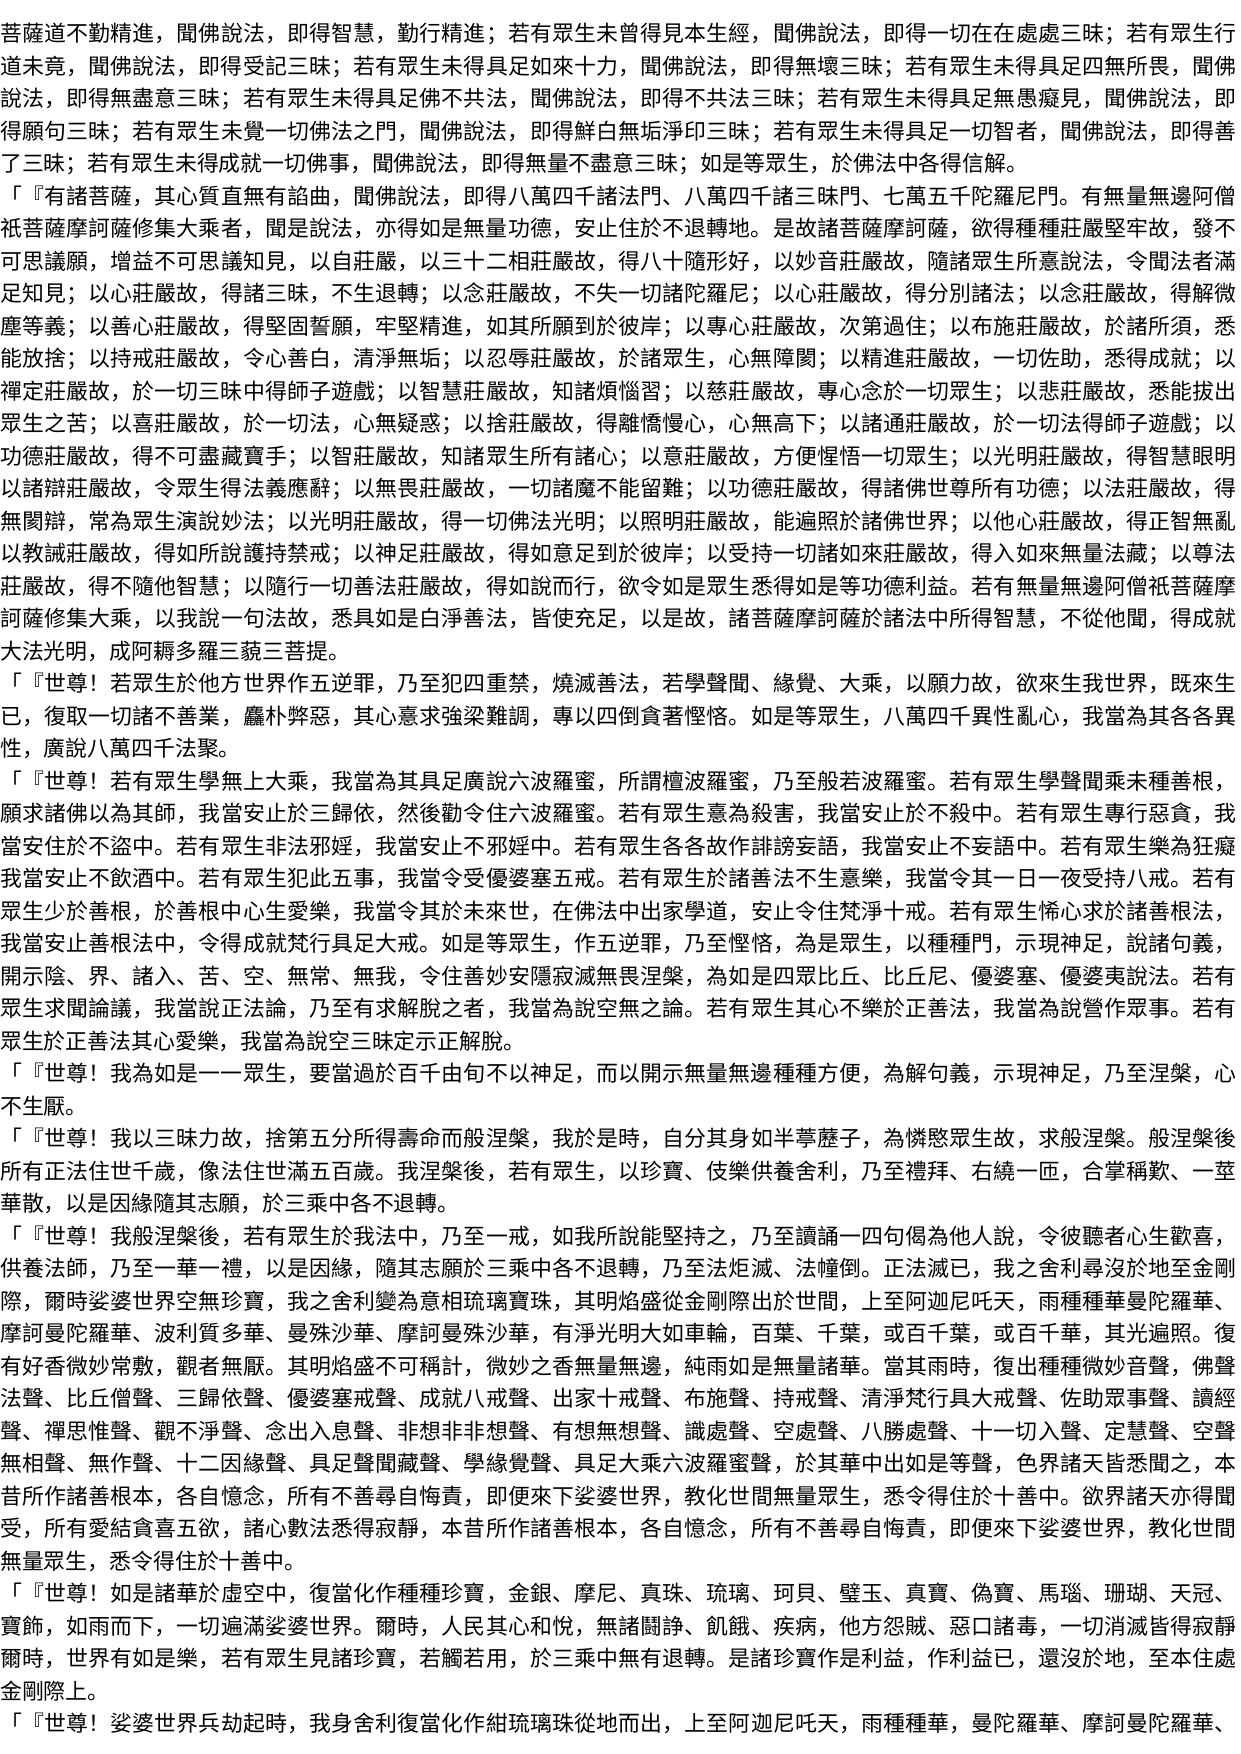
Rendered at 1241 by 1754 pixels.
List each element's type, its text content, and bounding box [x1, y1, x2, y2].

text 「『世尊！我以三昧力故，捨第五分所得壽命而般涅槃，我於是時，自分其身如半葶藶子，為憐愍眾生故，求般涅槃。般涅槃後，所有正法住世千歲，像法住世滿五百歲。我涅槃後，若有眾生，以珍寶、伎樂供養舍利，乃至禮拜、右繞一匝，合掌稱歎、一莖華散，以是因緣隨其志願，於三乘中各不退轉。 [0, 1121, 1240, 1218]
text 「『世尊！如是諸華於虛空中，復當化作種種珍寶，金銀、摩尼、真珠、琉璃、珂貝、璧玉、真寶、偽寶、馬瑙、珊瑚、天冠、寶飾，如雨而下，一切遍滿娑婆世界。爾時，人民其心和悅，無諸鬪諍、飢餓、疾病，他方怨賊、惡口諸毒，一切消滅皆得寂靜。爾時，世界有如是樂，若有眾生見諸珍寶，若觸若用，於三乘中無有退轉。是諸珍寶作是利益，作利益已，還沒於地，至本住處金剛際上。 [0, 1576, 1240, 1706]
text 「『世尊！我般涅槃後，若有眾生於我法中，乃至一戒，如我所說能堅持之，乃至讀誦一四句偈為他人說，令彼聽者心生歡喜，供養法師，乃至一華一禮，以是因緣，隨其志願於三乘中各不退轉，乃至法炬滅、法幢倒。正法滅已，我之舍利尋沒於地至金剛際，爾時娑婆世界空無珍寶，我之舍利變為意相琉璃寶珠，其明焰盛從金剛際出於世間，上至阿迦尼吒天，雨種種華曼陀羅華、摩訶曼陀羅華、波利質多華、曼殊沙華、摩訶曼殊沙華，有淨光明大如車輪，百葉、千葉，或百千葉，或百千華，其光遍照。復有好香微妙常敷，觀者無厭。其明焰盛不可稱計，微妙之香無量無邊，純雨如是無量諸華。當其雨時，復出種種微妙音聲，佛聲、法聲、比丘僧聲、三歸依聲、優婆塞戒聲、成就八戒聲、出家十戒聲、布施聲、持戒聲、清淨梵行具大戒聲、佐助眾事聲、讀經聲、禪思惟聲、觀不淨聲、念出入息聲、非想非非想聲、有想無想聲、識處聲、空處聲、八勝處聲、十一切入聲、定慧聲、空聲、無相聲、無作聲、十二因緣聲、具足聲聞藏聲、學緣覺聲、具足大乘六波羅蜜聲，於其華中出如是等聲，色界諸天皆悉聞之，本昔所作諸善根本，各自憶念，所有不善尋自悔責，即便來下娑婆世界，教化世間無量眾生，悉令得住於十善中。欲界諸天亦得聞受，所有愛結貪喜五欲，諸心數法悉得寂靜，本昔所作諸善根本，各自憶念，所有不善尋自悔責，即便來下娑婆世界，教化世間無量眾生，悉令得住於十善中。 [0, 1218, 1240, 1576]
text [0, 1706, 1240, 1738]
text 「『世尊！若有眾生學無上大乘，我當為其具足廣說六波羅蜜，所謂檀波羅蜜，乃至般若波羅蜜。若有眾生學聲聞乘未種善根，願求諸佛以為其師，我當安止於三歸依，然後勸令住六波羅蜜。若有眾生憙為殺害，我當安止於不殺中。若有眾生專行惡貪，我當安住於不盜中。若有眾生非法邪婬，我當安止不邪婬中。若有眾生各各故作誹謗妄語，我當安止不妄語中。若有眾生樂為狂癡，我當安止不飲酒中。若有眾生犯此五事，我當令受優婆塞五戒。若有眾生於諸善法不生憙樂，我當令其一日一夜受持八戒。若有眾生少於善根，於善根中心生愛樂，我當令其於未來世，在佛法中出家學道，安止令住梵淨十戒。若有眾生悕心求於諸善根法，我當安止善根法中，令得成就梵行具足大戒。如是等眾生，作五逆罪，乃至慳悋，為是眾生，以種種門，示現神足，說諸句義，開示陰、界、諸入、苦、空、無常、無我，令住善妙安隱寂滅無畏涅槃，為如是四眾比丘、比丘尼、優婆塞、優婆夷說法。若有眾生求聞論議，我當說正法論，乃至有求解脫之者，我當為說空無之論。若有眾生其心不樂於正善法，我當為說營作眾事。若有眾生於正善法其心愛樂，我當為說空三昧定示正解脫。 [0, 763, 1240, 1056]
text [0, 16, 1240, 178]
text 「『世尊！若眾生於他方世界作五逆罪，乃至犯四重禁，燒滅善法，若學聲聞、緣覺、大乘，以願力故，欲來生我世界，既來生已，復取一切諸不善業，麤朴弊惡，其心憙求強梁難調，專以四倒貪著慳悋。如是等眾生，八萬四千異性亂心，我當為其各各異性，廣說八萬四千法聚。 [0, 666, 1240, 763]
text 「『有諸菩薩，其心質直無有諂曲，聞佛說法，即得八萬四千諸法門、八萬四千諸三昧門、七萬五千陀羅尼門。有無量無邊阿僧祇菩薩摩訶薩修集大乘者，聞是說法，亦得如是無量功德，安止住於不退轉地。是故諸菩薩摩訶薩，欲得種種莊嚴堅牢故，發不可思議願，增益不可思議知見，以自莊嚴，以三十二相莊嚴故，得八十隨形好，以妙音莊嚴故，隨諸眾生所憙說法，令聞法者滿足知見；以心莊嚴故，得諸三昧，不生退轉；以念莊嚴故，不失一切諸陀羅尼；以心莊嚴故，得分別諸法；以念莊嚴故，得解微塵等義；以善心莊嚴故，得堅固誓願，牢堅精進，如其所願到於彼岸；以專心莊嚴故，次第過住；以布施莊嚴故，於諸所須，悉能放捨；以持戒莊嚴故，令心善白，清淨無垢；以忍辱莊嚴故，於諸眾生，心無障閡；以精進莊嚴故，一切佐助，悉得成就；以禪定莊嚴故，於一切三昧中得師子遊戲；以智慧莊嚴故，知諸煩惱習；以慈莊嚴故，專心念於一切眾生；以悲莊嚴故，悉能拔出眾生之苦；以喜莊嚴故，於一切法，心無疑惑；以捨莊嚴故，得離憍慢心，心無高下；以諸通莊嚴故，於一切法得師子遊戲；以功德莊嚴故，得不可盡藏寶手；以智莊嚴故，知諸眾生所有諸心；以意莊嚴故，方便惺悟一切眾生；以光明莊嚴故，得智慧眼明；以諸辯莊嚴故，令眾生得法義應辭；以無畏莊嚴故，一切諸魔不能留難；以功德莊嚴故，得諸佛世尊所有功德；以法莊嚴故，得無閡辯，常為眾生演說妙法；以光明莊嚴故，得一切佛法光明；以照明莊嚴故，能遍照於諸佛世界；以他心莊嚴故，得正智無亂；以教誡莊嚴故，得如所說護持禁戒；以神足莊嚴故，得如意足到於彼岸；以受持一切諸如來莊嚴故，得入如來無量法藏；以尊法莊嚴故，得不隨他智慧；以隨行一切善法莊嚴故，得如說而行，欲令如是眾生悉得如是等功德利益。若有無量無邊阿僧祇菩薩摩訶薩修集大乘，以我說一句法故，悉具如是白淨善法，皆使充足，以是故，諸菩薩摩訶薩於諸法中所得智慧，不從他聞，得成就大法光明，成阿耨多羅三藐三菩提。 [0, 178, 1240, 666]
text 「『世尊！我為如是一一眾生，要當過於百千由旬不以神足，而以開示無量無邊種種方便，為解句義，示現神足，乃至涅槃，心不生厭。 [0, 1056, 1240, 1121]
